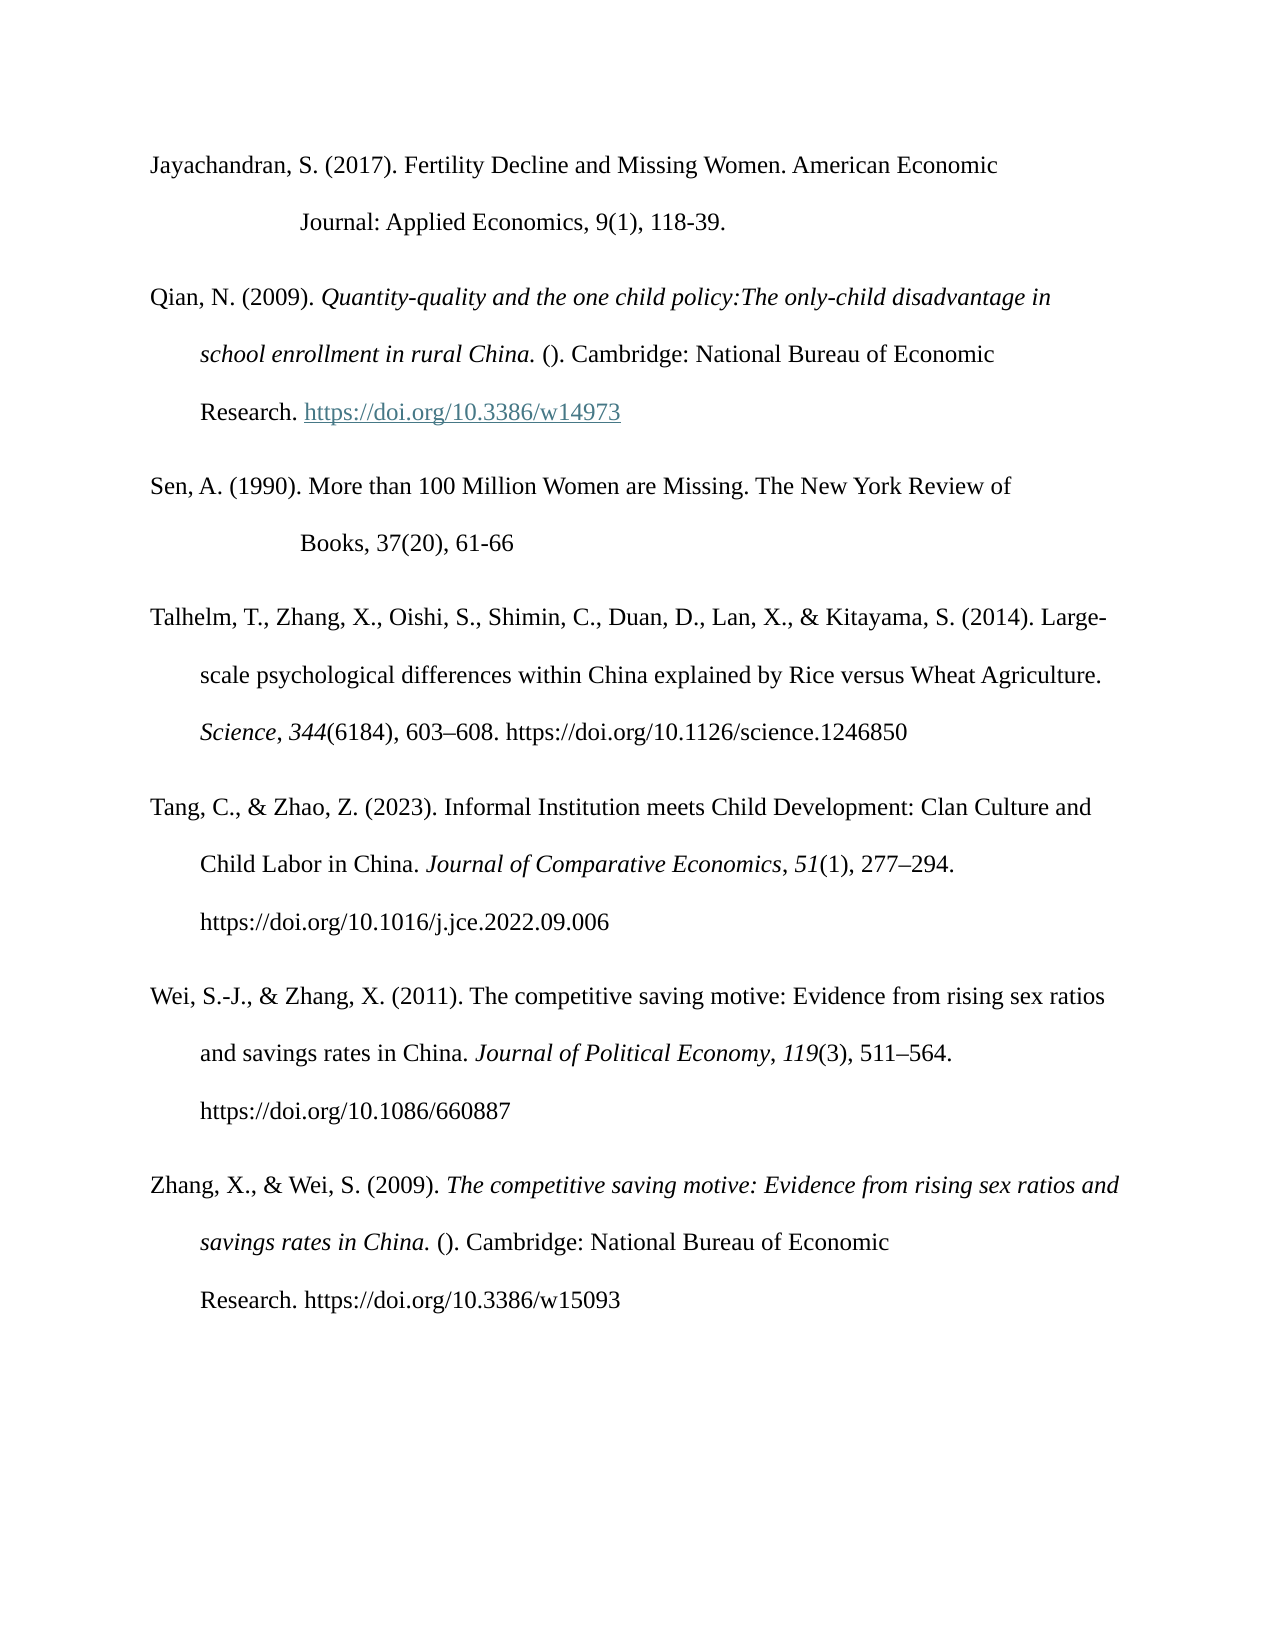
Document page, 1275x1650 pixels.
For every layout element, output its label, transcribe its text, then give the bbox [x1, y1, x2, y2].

text Talhelm, T., Zhang, X., Oishi, S., Shimin, C., Duan, D., Lan, X., & Kitayama, S. (2014). Large-scale psychological differences within China explained by Rice versus Wheat Agriculture. Science, 344(6184), 603–608. https://doi.org/10.1126/science.1246850 [150, 602, 1125, 746]
text Zhang, X., & Wei, S. (2009). The competitive saving motive: Evidence from rising sex ratios and savings rates in China. (). Cambridge: National Bureau of Economic Research. https://doi.org/10.3386/w15093 [150, 1170, 1125, 1314]
text Tang, C., & Zhao, Z. (2023). Informal Institution meets Child Development: Clan Culture and Child Labor in China. Journal of Comparative Economics, 51(1), 277–294. https://doi.org/10.1016/j.jce.2022.09.006 [150, 792, 1125, 935]
text Wei, S.-J., & Zhang, X. (2011). The competitive saving motive: Evidence from rising sex ratios and savings rates in China. Journal of Political Economy, 119(3), 511–564. https://doi.org/10.1086/660887 [150, 981, 1125, 1124]
text Jayachandran, S. (2017). Fertility Decline and Missing Women. American Economic Journal: Applied Economics, 9(1), 118-39. [150, 150, 1125, 236]
text Sen, A. (1990). More than 100 Million Women are Missing. The New York Review of Books, 37(20), 61-66 [150, 471, 1125, 557]
text Qian, N. (2009). Quantity-quality and the one child policy:The only-child disadvantage in school enrollment in rural China. (). Cambridge: National Bureau of Economic Research. https://doi.org/10.3386/w14973 [150, 282, 1125, 425]
